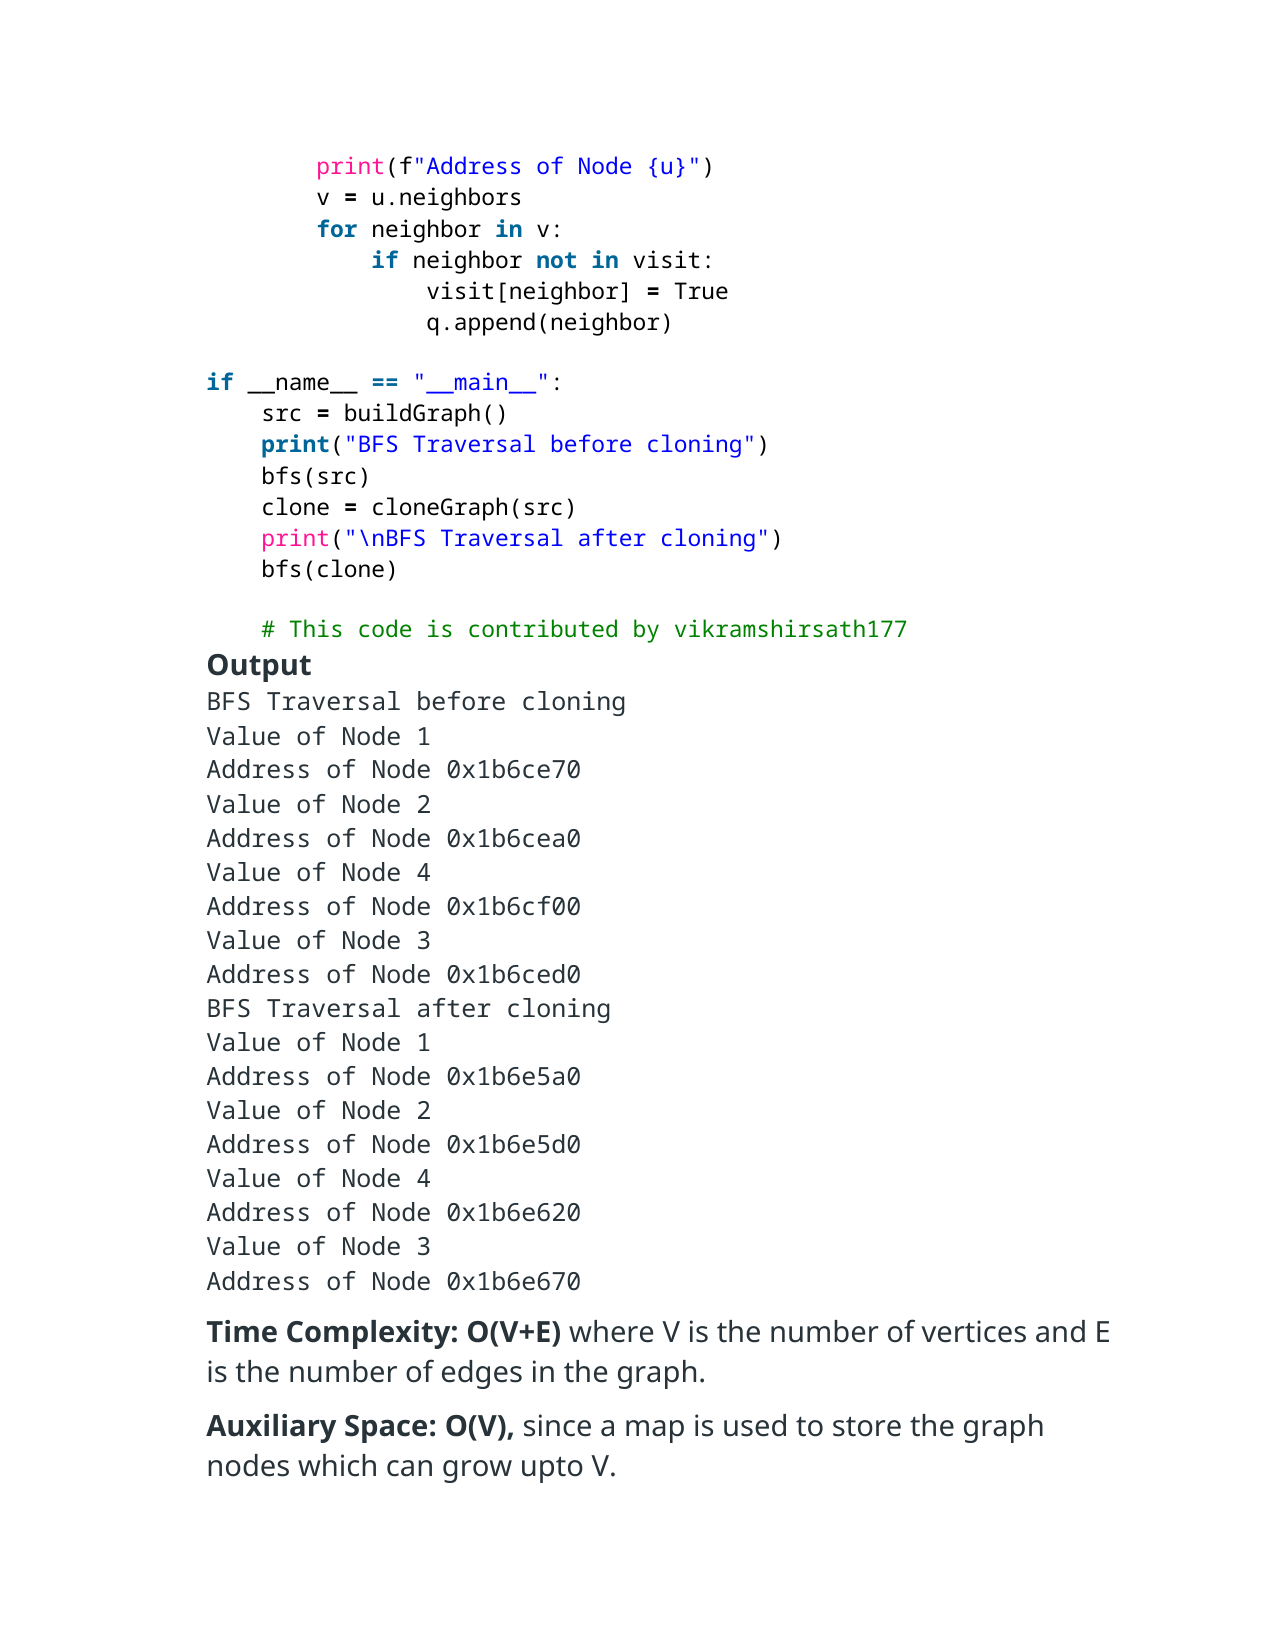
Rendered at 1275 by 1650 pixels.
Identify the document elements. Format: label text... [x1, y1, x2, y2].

text Auxiliary Space: O(V), since a map is used to store the graph nodes which can grow upto V. [206, 1406, 1125, 1485]
text v = u.neighbors [206, 181, 1125, 212]
text # This code is contributed by vikramshirsath177 [206, 613, 1125, 644]
text Output [206, 644, 1125, 684]
text for neighbor in v: [206, 212, 1125, 244]
text print(f"Address of Node {u}") [206, 150, 1125, 181]
text bfs(src) [206, 460, 1125, 491]
text clone = cloneGraph(src) [206, 491, 1125, 522]
text print("\nBFS Traversal after cloning") [206, 522, 1125, 553]
text BFS Traversal after cloning Value of Node 1 Address of Node 0x1b6e5a0 Value of Node 2 Address of Node 0x1b6e5d0 Value of Node 4 Address of Node 0x1b6e620 Value of Node 3 Address of Node 0x1b6e670 [206, 991, 1125, 1297]
text print("BFS Traversal before cloning") [206, 428, 1125, 460]
text visit[neighbor] = True [206, 275, 1125, 306]
text src = buildGraph() [206, 397, 1125, 428]
text Time Complexity: O(V+E) where V is the number of vertices and E is the number of edges in the graph. [206, 1312, 1125, 1391]
text if __name__ == "__main__": [206, 366, 1125, 397]
text q.append(neighbor) [206, 306, 1125, 337]
text BFS Traversal before cloning Value of Node 1 Address of Node 0x1b6ce70 Value of Node 2 Address of Node 0x1b6cea0 Value of Node 4 Address of Node 0x1b6cf00 Value of Node 3 Address of Node 0x1b6ced0 [206, 684, 1125, 991]
text bfs(clone) [206, 553, 1125, 585]
text if neighbor not in visit: [206, 244, 1125, 275]
